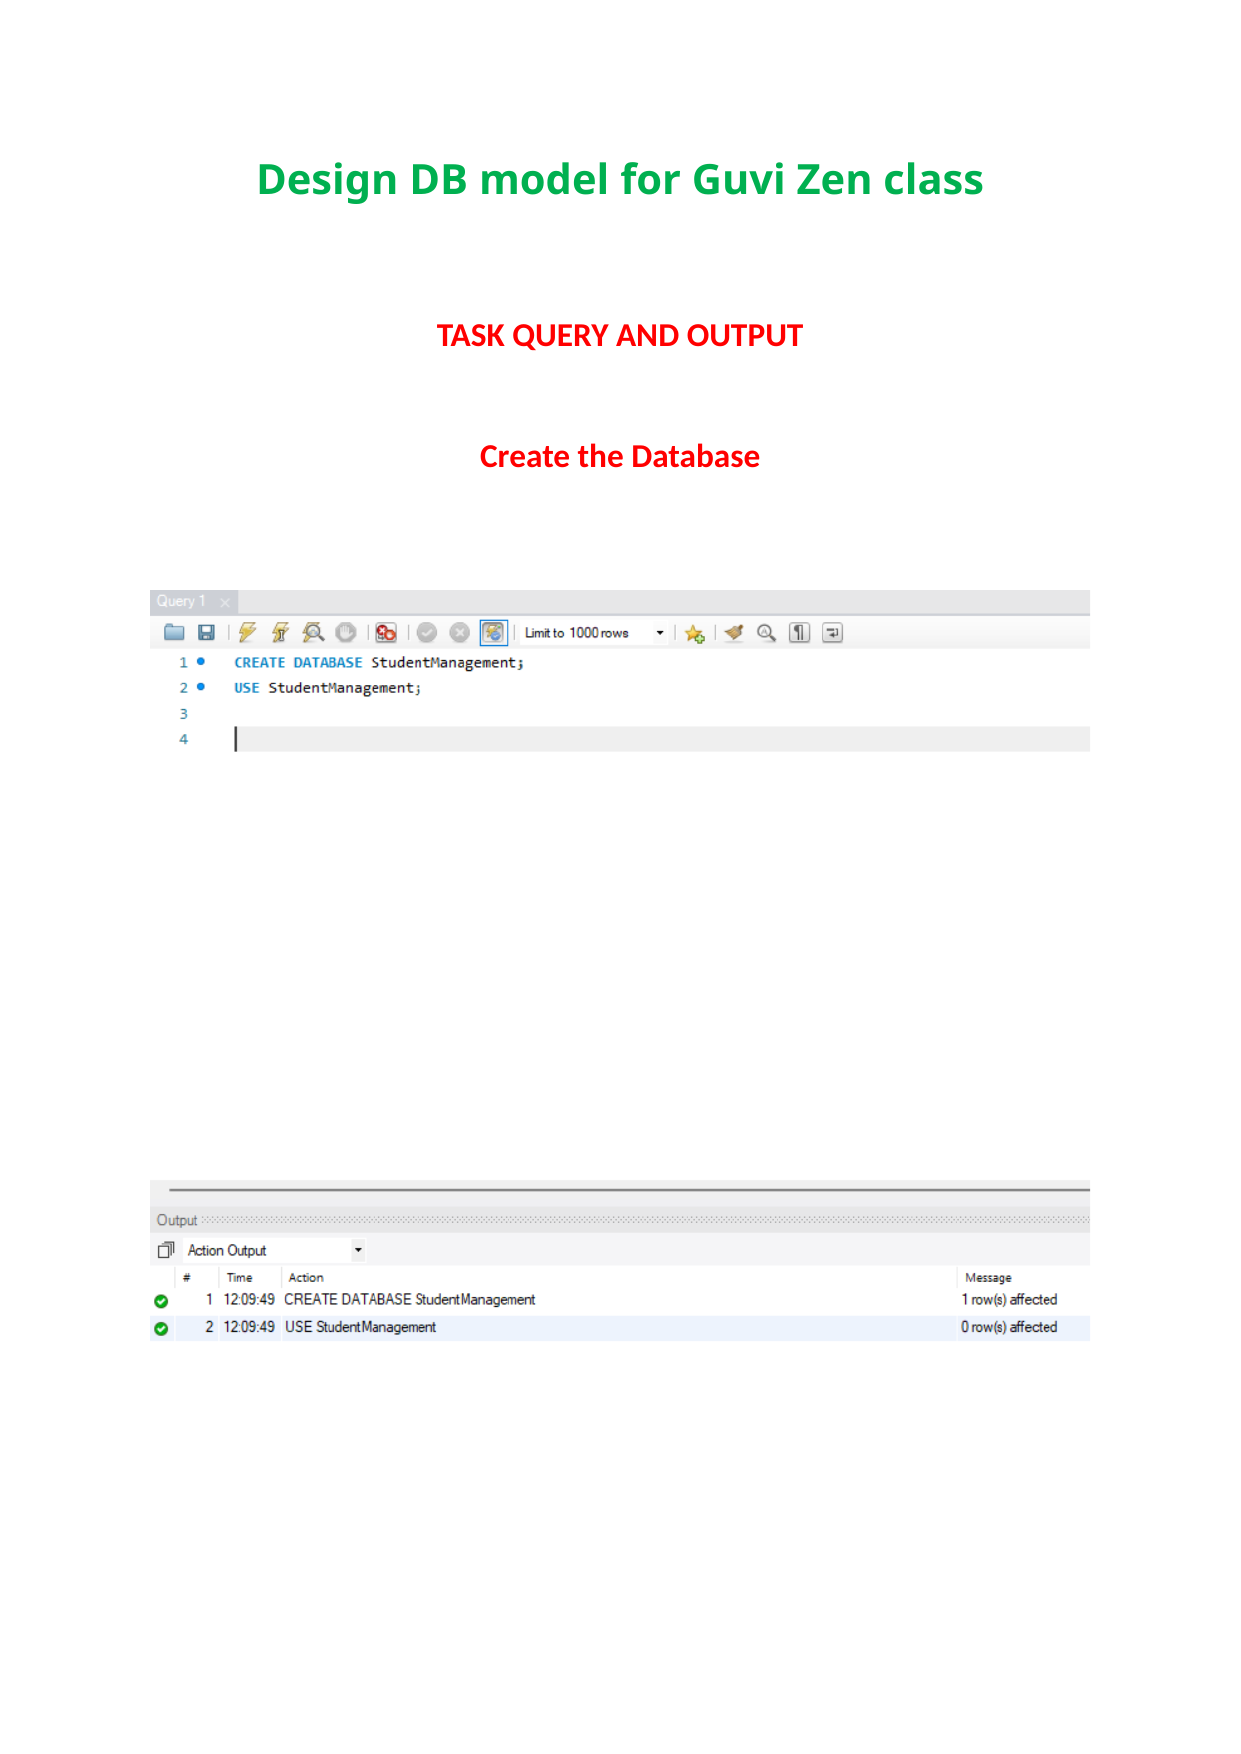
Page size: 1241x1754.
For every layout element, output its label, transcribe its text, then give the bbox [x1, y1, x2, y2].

text Design DB model for Guvi Zen class [150, 150, 1090, 207]
text TASK QUERY AND OUTPUT [150, 314, 1090, 355]
picture [150, 590, 1091, 1384]
text Create the Database [150, 436, 1090, 476]
